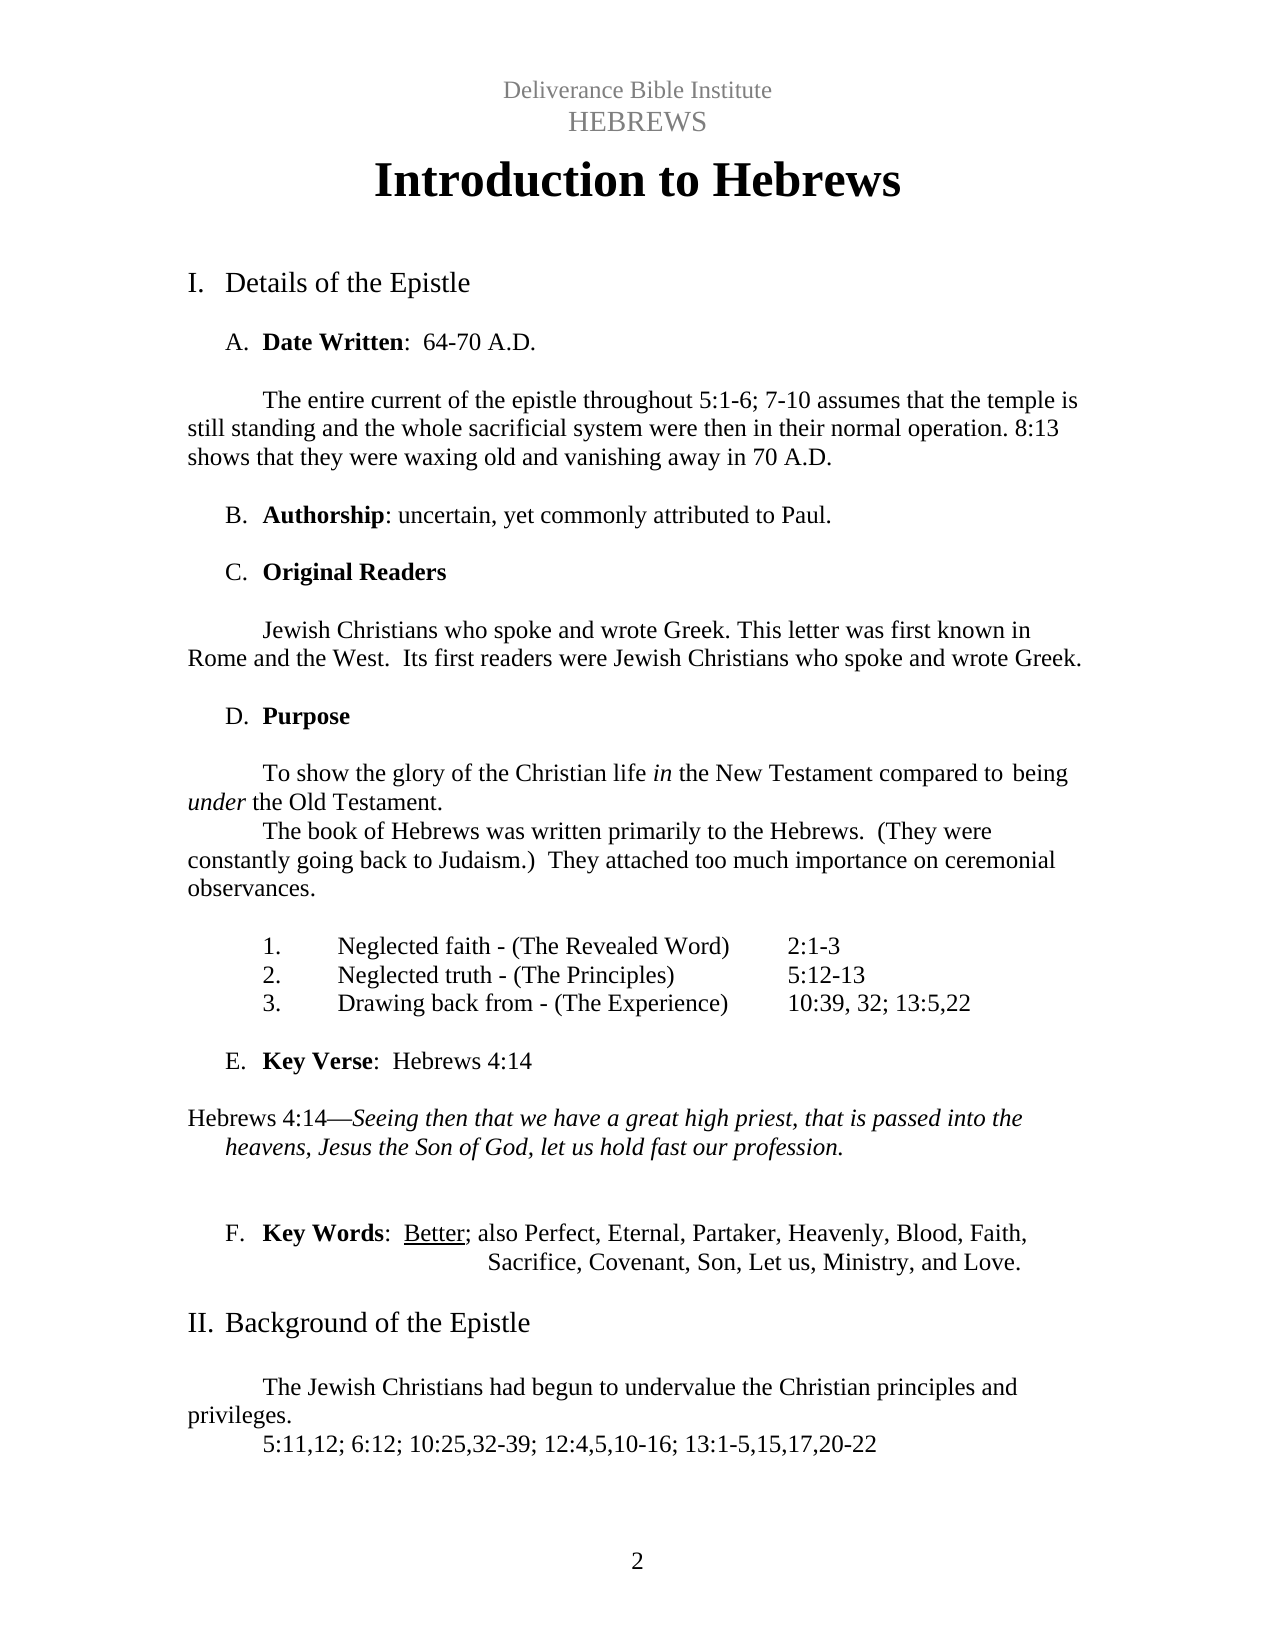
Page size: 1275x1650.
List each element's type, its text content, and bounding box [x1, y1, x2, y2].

subtitle Original Readers [225, 557, 1087, 586]
text Hebrews 4:14—Seeing then that we have a great high priest, that is passed into the heavens, Jesus the Son of God, let us hold fast our profession. [187, 1103, 1087, 1161]
subtitle Neglected faith - (The Revealed Word) 2:1-3 [262, 931, 1087, 960]
subtitle Key Verse: Hebrews 4:14 [225, 1046, 1087, 1075]
subtitle The book of Hebrews was written primarily to the Hebrews. (They were constantly going back to Judaism.) They attached too much importance on ceremonial observances. [187, 816, 1087, 902]
subtitle Authorship: uncertain, yet commonly attributed to Paul. [225, 500, 1087, 528]
subtitle Details of the Epistle [187, 265, 1087, 298]
text 5:11,12; 6:12; 10:25,32-39; 12:4,5,10-16; 13:1-5,15,17,20-22 [187, 1429, 1087, 1458]
subtitle Key Words: Better; also Perfect, Eternal, Partaker, Heavenly, Blood, Faith, Sacrifice, Covenant, Son, Let us, Ministry, and Love. [225, 1218, 1087, 1276]
text The Jewish Christians had begun to undervalue the Christian principles and privileges. [187, 1372, 1087, 1429]
subtitle Neglected truth - (The Principles) 5:12-13 [262, 960, 1087, 988]
subtitle Purpose [225, 701, 1087, 730]
subtitle Drawing back from - (The Experience) 10:39, 32; 13:5,22 [262, 988, 1087, 1017]
subtitle Date Written: 64-70 A.D. [225, 327, 1087, 356]
subtitle Background of the Epistle [187, 1305, 1087, 1338]
subtitle To show the glory of the Christian life in the New Testament compared to being under the Old Testament. [187, 758, 1087, 816]
subtitle Introduction to Hebrews [187, 150, 1087, 207]
subtitle Jewish Christians who spoke and wrote Greek. This letter was first known in Rome and the West. Its first readers were Jewish Christians who spoke and wrote Greek. [187, 615, 1087, 672]
text The entire current of the epistle throughout 5:1-6; 7-10 assumes that the temple is still standing and the whole sacrificial system were then in their normal operation. 8:13 shows that they were waxing old and vanishing away in 70 A.D. [187, 385, 1087, 471]
